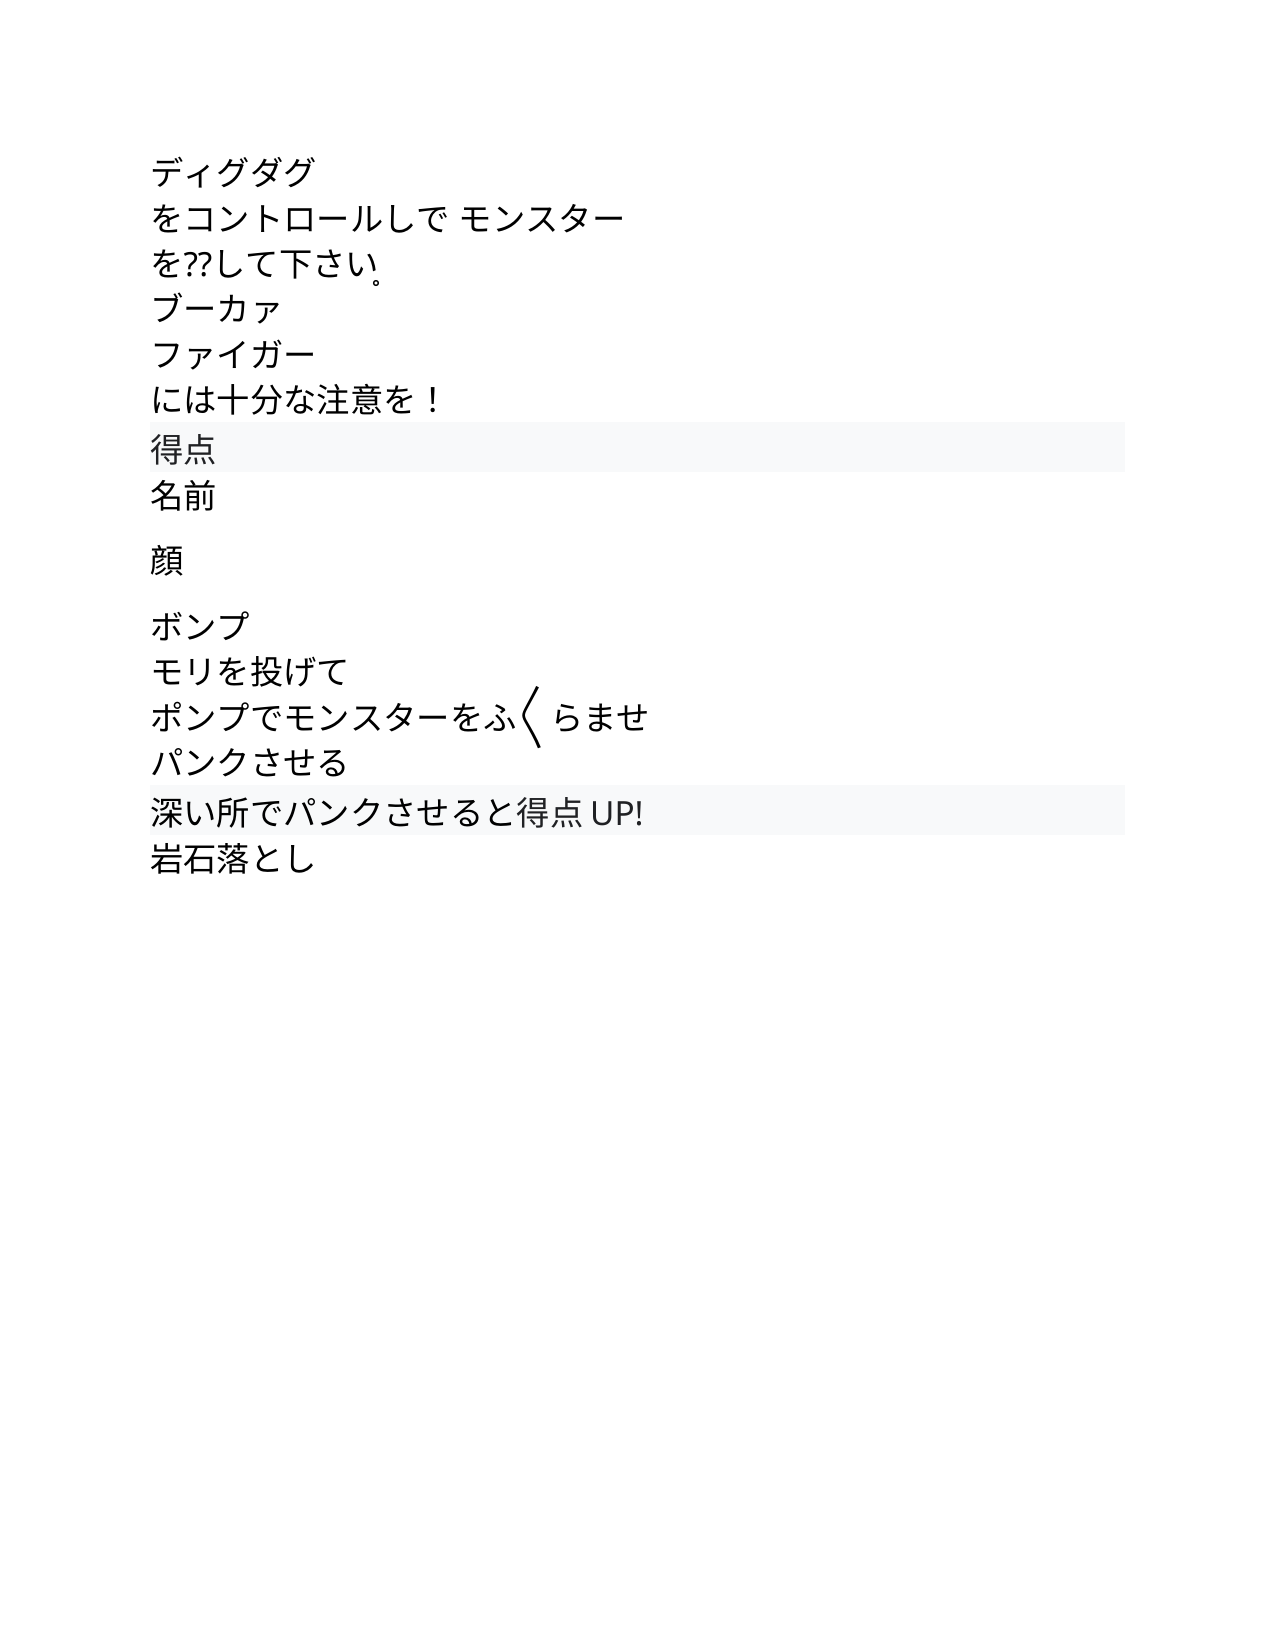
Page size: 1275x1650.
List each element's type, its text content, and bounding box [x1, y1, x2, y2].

text 岩石落とし [150, 835, 1125, 881]
text 顔 [150, 538, 1125, 583]
text を??して下さい〭 [150, 241, 1125, 286]
text ブーカァ [150, 286, 1125, 332]
text ディグダグ [150, 150, 1125, 195]
text をコントロールしで モンスター [150, 195, 1125, 241]
text パンクさせる [150, 740, 1125, 785]
text ファイガー [150, 332, 1125, 377]
text ボンプ [150, 604, 1125, 649]
text には十分な注意を！ [150, 377, 1125, 422]
text ポンプでモンスターをふ〱らませ [525, 694, 1125, 740]
text 名前 [150, 472, 1125, 518]
text モリを投げて [150, 649, 1125, 694]
text 得点 [150, 422, 1125, 472]
text 深い所でパンクさせると得点UP! [150, 785, 1125, 835]
text ポンプでモンスターをふ〱らませ [150, 694, 534, 740]
